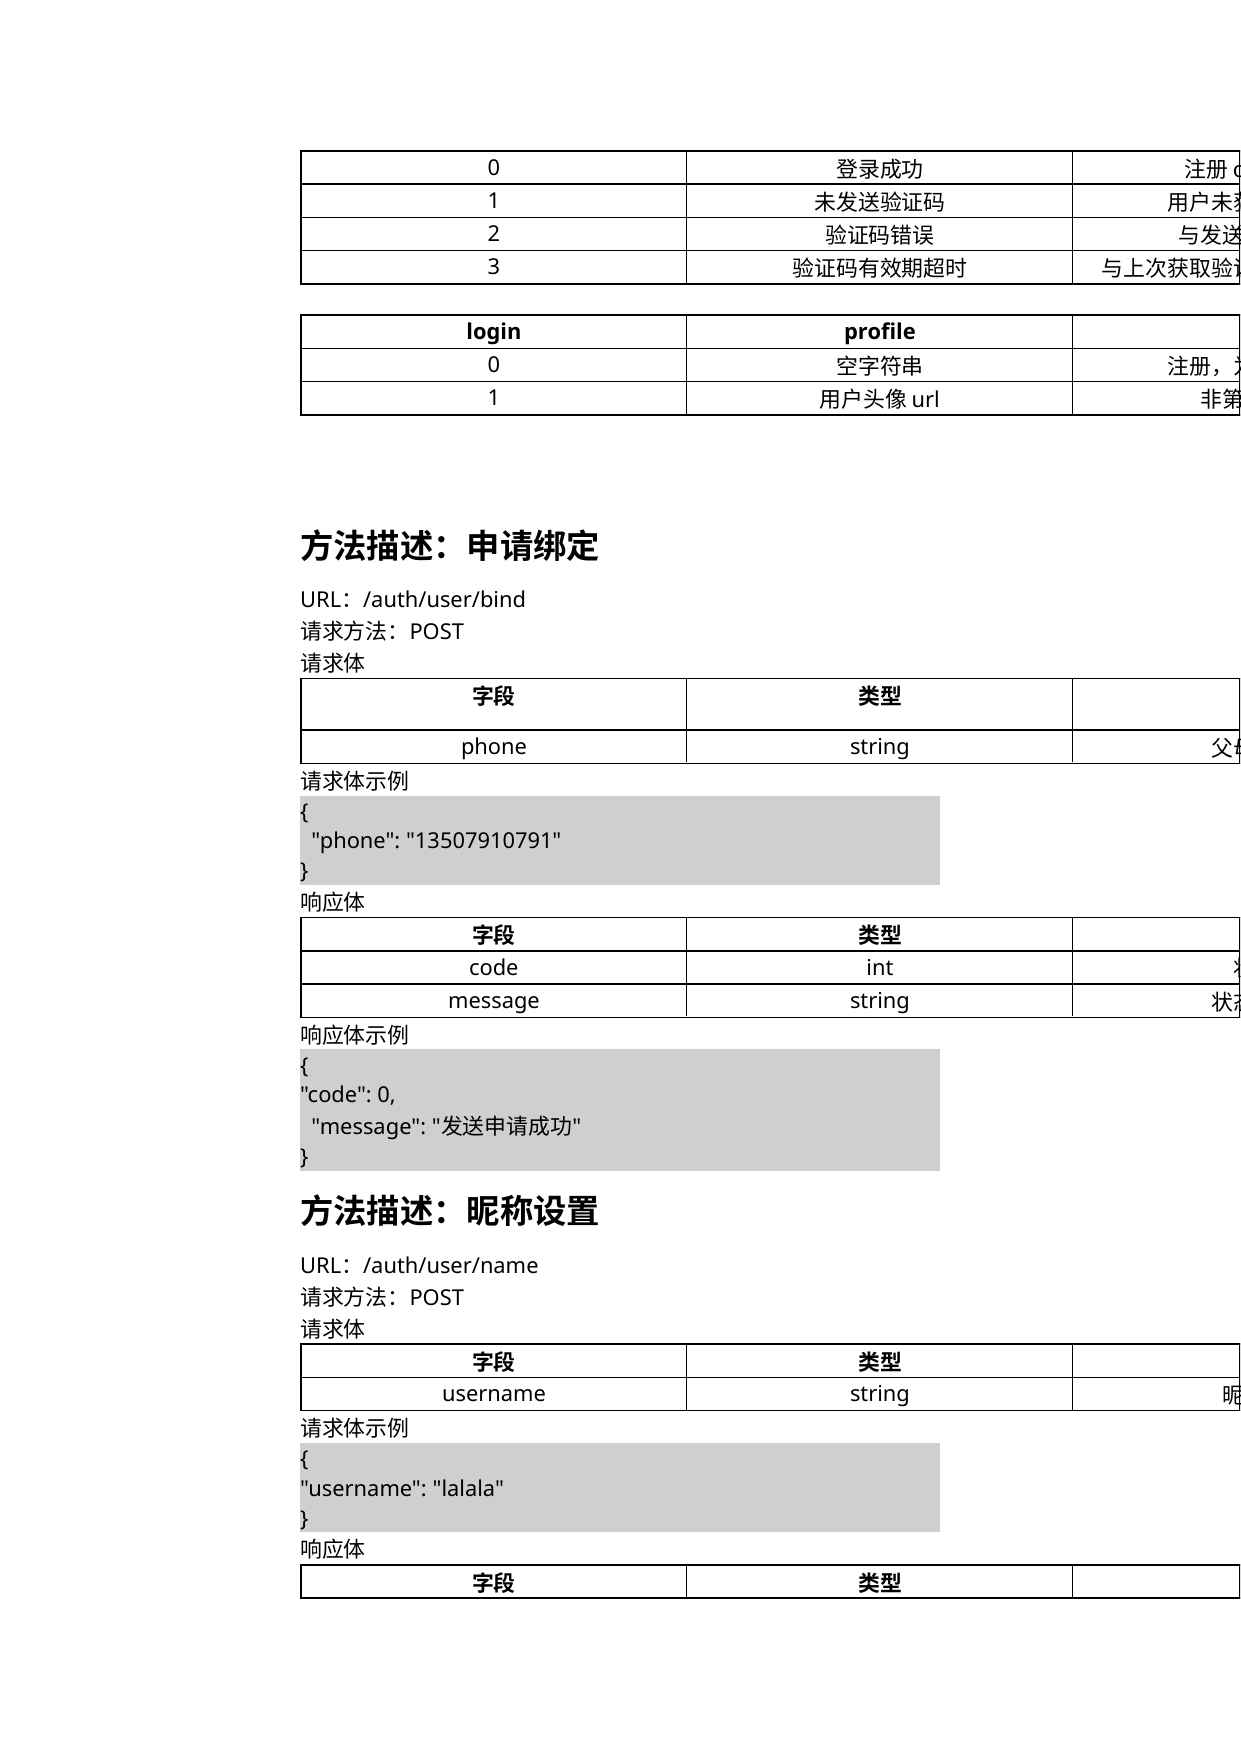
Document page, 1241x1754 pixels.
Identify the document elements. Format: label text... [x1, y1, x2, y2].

table_cell 2 [302, 218, 686, 250]
table_header 说明 [1073, 679, 1239, 729]
table_cell 0 [302, 349, 686, 381]
table_cell string [687, 1378, 1072, 1410]
table_header 说明 [1073, 316, 1239, 348]
table_cell phone [302, 731, 686, 762]
table_cell 父母手机号 [1073, 731, 1239, 762]
table_cell int [687, 952, 1072, 983]
table_cell 验证码有效期超时 [687, 251, 1072, 283]
table_header login [302, 316, 686, 348]
text { "username": "lalala" } [300, 1443, 940, 1532]
table_cell 注册or登录成功 [1073, 152, 1239, 183]
table_cell 3 [302, 251, 686, 283]
table_header 类型 [687, 1566, 1072, 1597]
text URL：/auth/user/name [300, 1248, 940, 1280]
table_cell 登录成功 [687, 152, 1072, 183]
table_cell 与发送验证码不符 [1073, 218, 1239, 250]
table_cell 用户未获取过验证码 [1073, 185, 1239, 217]
text 响应体 [300, 1532, 940, 1564]
table_header 说明 [1073, 1345, 1239, 1376]
text 响应体 [300, 885, 940, 917]
table_cell 非第一次登录 [1073, 382, 1239, 414]
text URL：/auth/user/bind [300, 582, 940, 614]
text 响应体示例 [300, 1018, 940, 1049]
table_cell 用户头像url [687, 382, 1072, 414]
table_header 字段 [302, 918, 686, 950]
text 请求体 [300, 1312, 940, 1343]
table_cell 状态码 [1073, 952, 1239, 983]
table_cell string [687, 731, 1072, 762]
table_header profile [687, 316, 1072, 348]
table_cell 与上次获取验证码距离十分钟以上 [1073, 251, 1239, 283]
table_cell 1 [302, 185, 686, 217]
subtitle 方法描述：申请绑定 [300, 541, 940, 563]
table_cell 0 [302, 152, 686, 183]
text { "phone": "13507910791" } [300, 796, 940, 885]
table_cell 未发送验证码 [687, 185, 1072, 217]
text 请求方法：POST [300, 1280, 940, 1312]
table_header 说明 [1073, 918, 1239, 950]
text 请求体 [300, 646, 940, 678]
table_cell code [302, 952, 686, 983]
subtitle 方法描述：昵称设置 [300, 1207, 940, 1228]
text { "code": 0, "message": "发送申请成功" } [300, 1049, 940, 1171]
table_header 类型 [687, 679, 1072, 729]
table_cell 空字符串 [687, 349, 1072, 381]
table_cell 1 [302, 382, 686, 414]
table_header 字段 [302, 679, 686, 729]
text 请求体示例 [300, 1411, 940, 1443]
table_cell 状态码说明 [1073, 985, 1239, 1016]
table_cell string [687, 985, 1072, 1016]
table_header 字段 [302, 1345, 686, 1376]
table_cell 昵称设置 [1073, 1378, 1239, 1410]
table_header 类型 [687, 918, 1072, 950]
table_header 字段 [302, 1566, 686, 1597]
table_cell message [302, 985, 686, 1016]
text 请求方法：POST [300, 614, 940, 646]
table_cell 验证码错误 [687, 218, 1072, 250]
table_header 说明 [1073, 1566, 1239, 1597]
text 请求体示例 [300, 764, 940, 796]
table_header 类型 [687, 1345, 1072, 1376]
table_cell 注册，为第一次登录 [1073, 349, 1239, 381]
table_cell username [302, 1378, 686, 1410]
